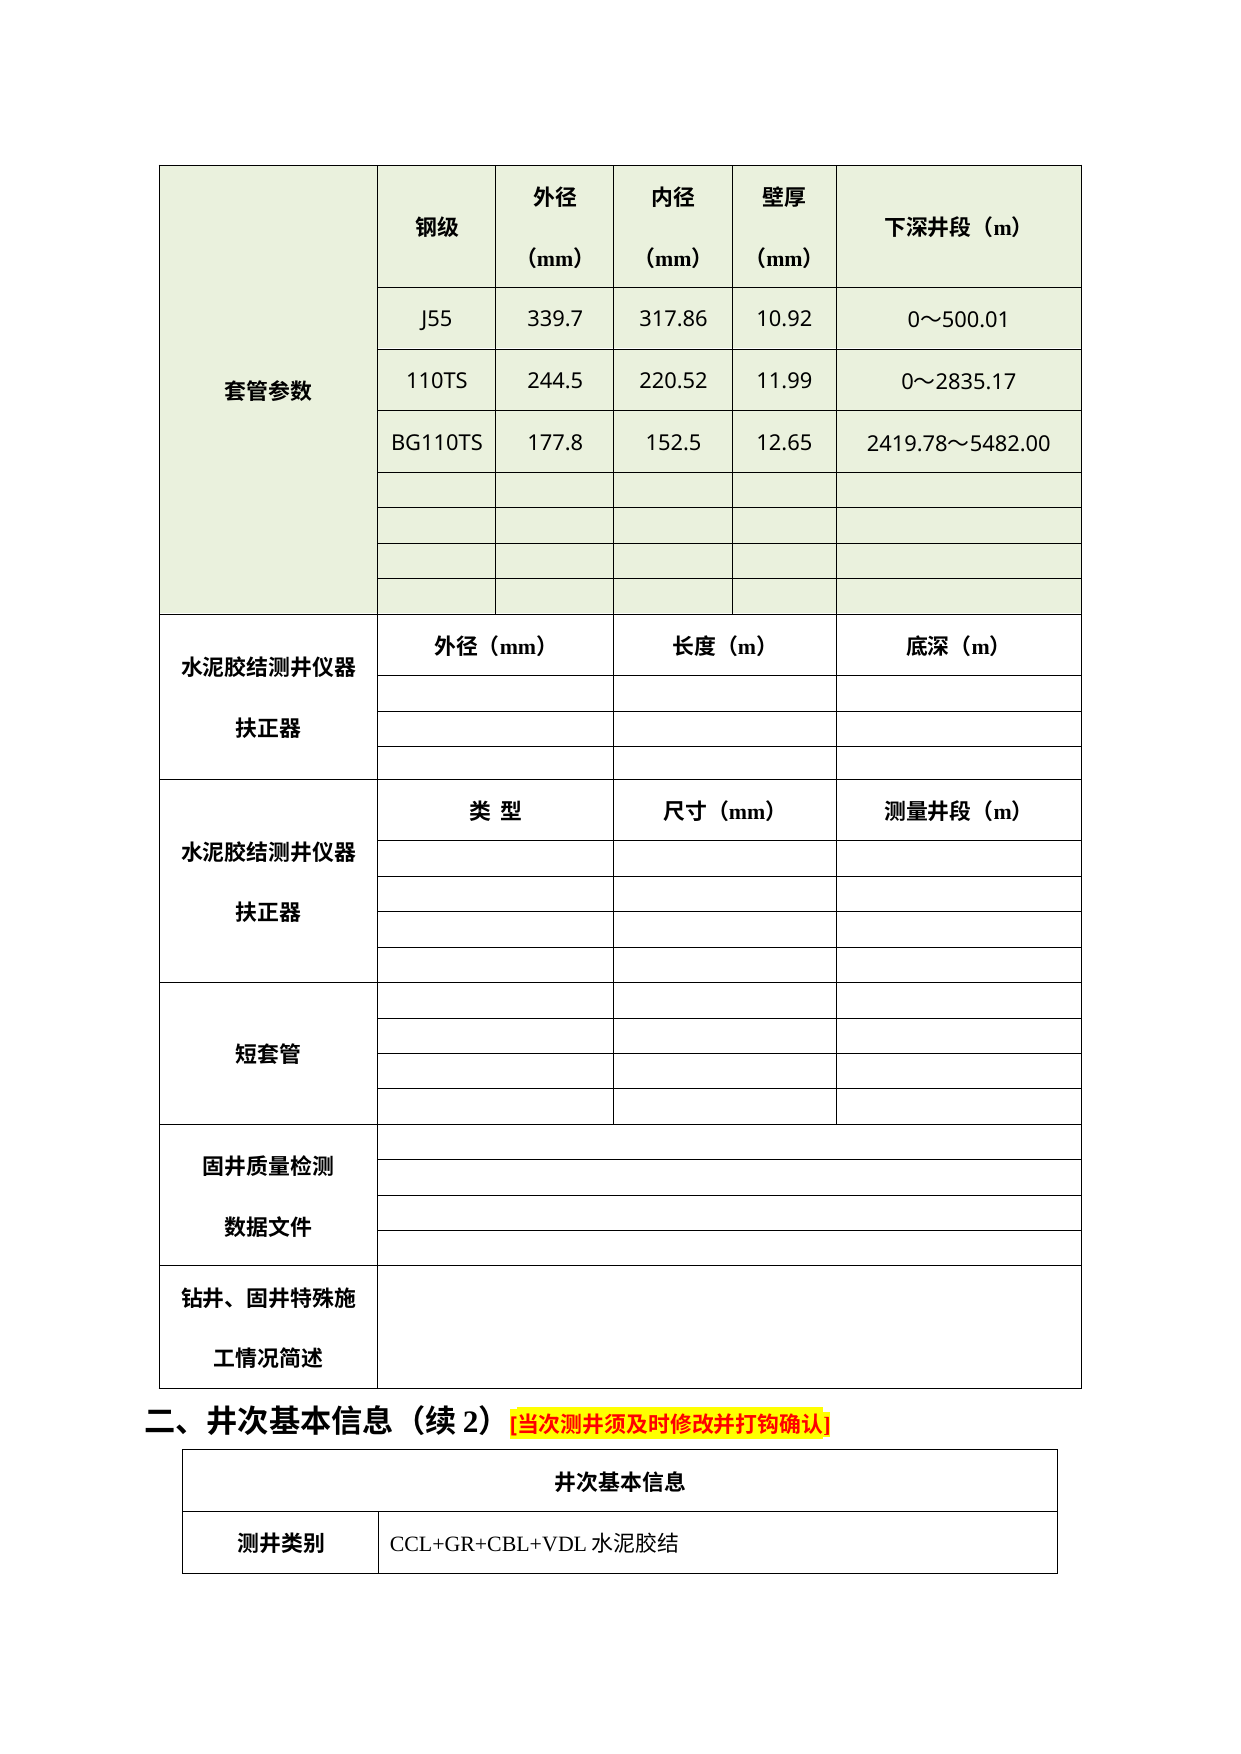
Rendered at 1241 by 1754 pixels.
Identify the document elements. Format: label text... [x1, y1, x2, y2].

table_cell BG110TS [378, 411, 495, 472]
table_cell 短套管 [160, 983, 377, 1124]
table_cell [614, 579, 732, 613]
table_cell J55 [378, 288, 495, 348]
table_cell 10.92 [733, 288, 836, 348]
table_header 井次基本信息 [183, 1450, 1057, 1511]
table_cell 类 型 [378, 780, 613, 840]
table_cell [614, 712, 836, 746]
table_cell 测井类别 [183, 1512, 378, 1573]
table_cell [378, 544, 495, 578]
table_cell 壁厚（mm） [733, 166, 836, 287]
table_cell [378, 676, 613, 711]
table_cell [614, 676, 836, 711]
table_cell [496, 473, 613, 507]
table_cell 下深井段（m） [837, 166, 1081, 287]
table_cell [378, 1160, 1081, 1194]
table_cell 长度（m） [614, 615, 836, 675]
table_cell [496, 579, 613, 613]
table_cell 110TS [378, 350, 495, 410]
table_cell 11.99 [733, 350, 836, 410]
table_cell [378, 1196, 1081, 1230]
table_cell 钢级 [378, 166, 495, 287]
table_cell [837, 1019, 1081, 1053]
table_cell [614, 948, 836, 982]
table_cell 317.86 [614, 288, 732, 348]
table_cell [837, 544, 1081, 578]
table_cell 220.52 [614, 350, 732, 410]
table_cell [378, 747, 613, 779]
table_cell [837, 912, 1081, 947]
table_cell [496, 544, 613, 578]
table_cell 水泥胶结测井仪器扶正器 [160, 615, 377, 779]
table_cell [837, 841, 1081, 876]
table_cell [378, 579, 495, 613]
table_cell [614, 912, 836, 947]
table_cell [614, 841, 836, 876]
table_cell 测量井段（m） [837, 780, 1081, 840]
table_cell [378, 1266, 1081, 1388]
table_cell [733, 508, 836, 543]
table_cell [614, 1089, 836, 1124]
table_cell [837, 1054, 1081, 1088]
text 二、井次基本信息（续2）[当次测井须及时修改并打钩确认] [112, 1389, 1128, 1449]
table_cell [614, 473, 732, 507]
table_cell [837, 676, 1081, 711]
table_cell [837, 948, 1081, 982]
table_cell [614, 877, 836, 911]
table_cell [837, 1089, 1081, 1124]
table_cell 12.65 [733, 411, 836, 472]
table_cell [378, 912, 613, 947]
table_cell [614, 1019, 836, 1053]
table_cell 152.5 [614, 411, 732, 472]
table_cell [614, 1054, 836, 1088]
table_cell [837, 747, 1081, 779]
table_cell 0～500.01 [837, 288, 1081, 348]
table_cell [496, 508, 613, 543]
table_cell [614, 747, 836, 779]
table_cell [837, 579, 1081, 613]
table_cell 底深（m） [837, 615, 1081, 675]
table_cell CCL+GR+CBL+VDL水泥胶结 [379, 1512, 1057, 1573]
table_cell [378, 841, 613, 876]
table_cell [614, 544, 732, 578]
table_cell [378, 508, 495, 543]
table_cell [378, 1054, 613, 1088]
table_cell [378, 983, 613, 1017]
table_cell [614, 983, 836, 1017]
table_cell [733, 579, 836, 613]
table_cell 177.8 [496, 411, 613, 472]
table_cell 内径（mm） [614, 166, 732, 287]
table_cell [837, 508, 1081, 543]
table_cell [733, 544, 836, 578]
table_cell 水泥胶结测井仪器扶正器 [160, 780, 377, 982]
table_cell 244.5 [496, 350, 613, 410]
table_cell 尺寸（mm） [614, 780, 836, 840]
table_cell [378, 1089, 613, 1124]
table_cell [378, 1231, 1081, 1265]
table_cell 339.7 [496, 288, 613, 348]
table_cell [614, 508, 732, 543]
table_cell 2419.78～5482.00 [837, 411, 1081, 472]
table_cell [733, 473, 836, 507]
table_cell 套管参数 [160, 166, 377, 613]
table_cell [837, 473, 1081, 507]
table_cell [378, 1125, 1081, 1159]
table_cell [378, 473, 495, 507]
table_cell [378, 877, 613, 911]
table_cell 外径（mm） [496, 166, 613, 287]
table_cell 0～2835.17 [837, 350, 1081, 410]
table_cell 固井质量检测 数据文件 [160, 1125, 377, 1265]
table_cell [378, 712, 613, 746]
table_cell [837, 712, 1081, 746]
table_cell 外径（mm） [378, 615, 613, 675]
table_cell 钻井、固井特殊施工情况简述 [160, 1266, 377, 1388]
table_cell [378, 948, 613, 982]
table_cell [837, 983, 1081, 1017]
table_cell [378, 1019, 613, 1053]
table_cell [837, 877, 1081, 911]
